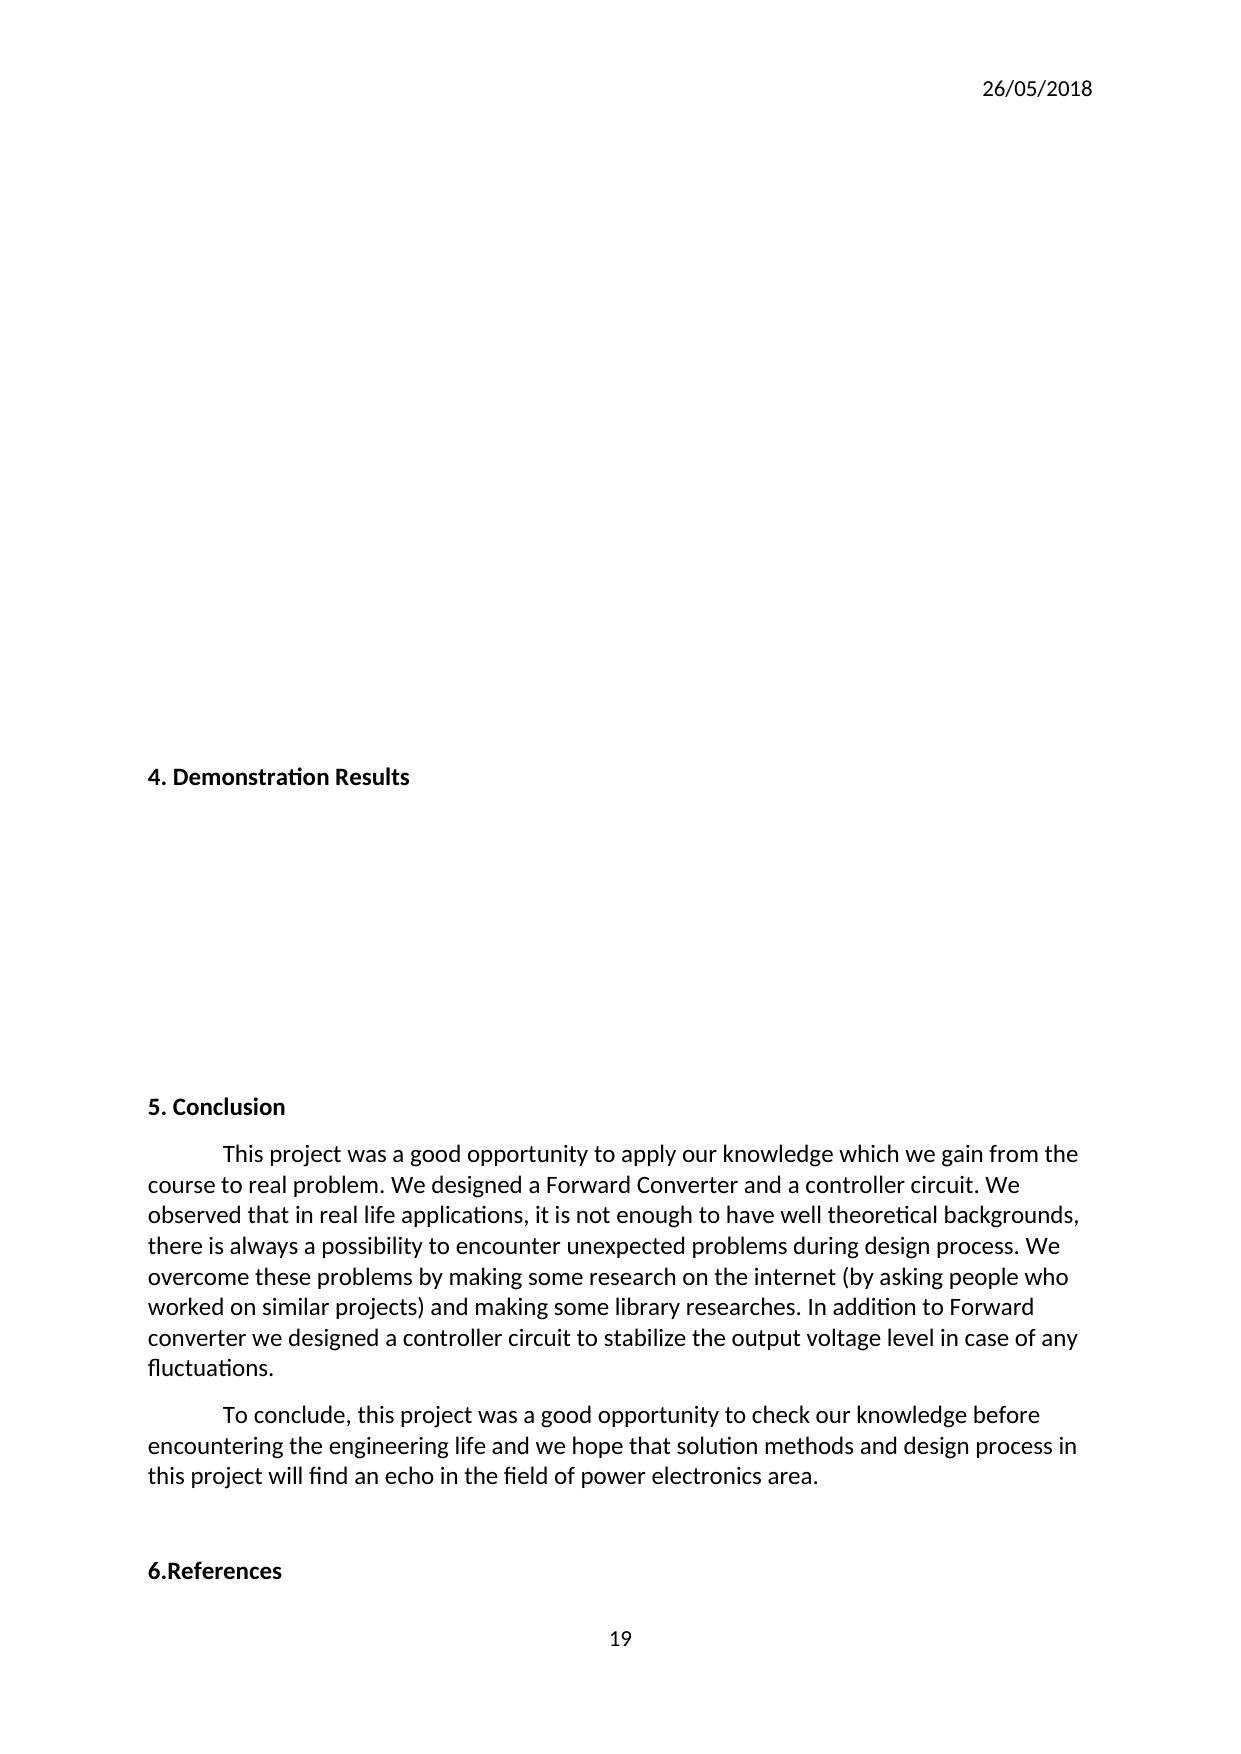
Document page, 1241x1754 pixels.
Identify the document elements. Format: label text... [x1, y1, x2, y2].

text 6.References [148, 1555, 1093, 1585]
text 4. Demonstration Results [148, 761, 1093, 792]
text 5. Conclusion [148, 1091, 1093, 1122]
